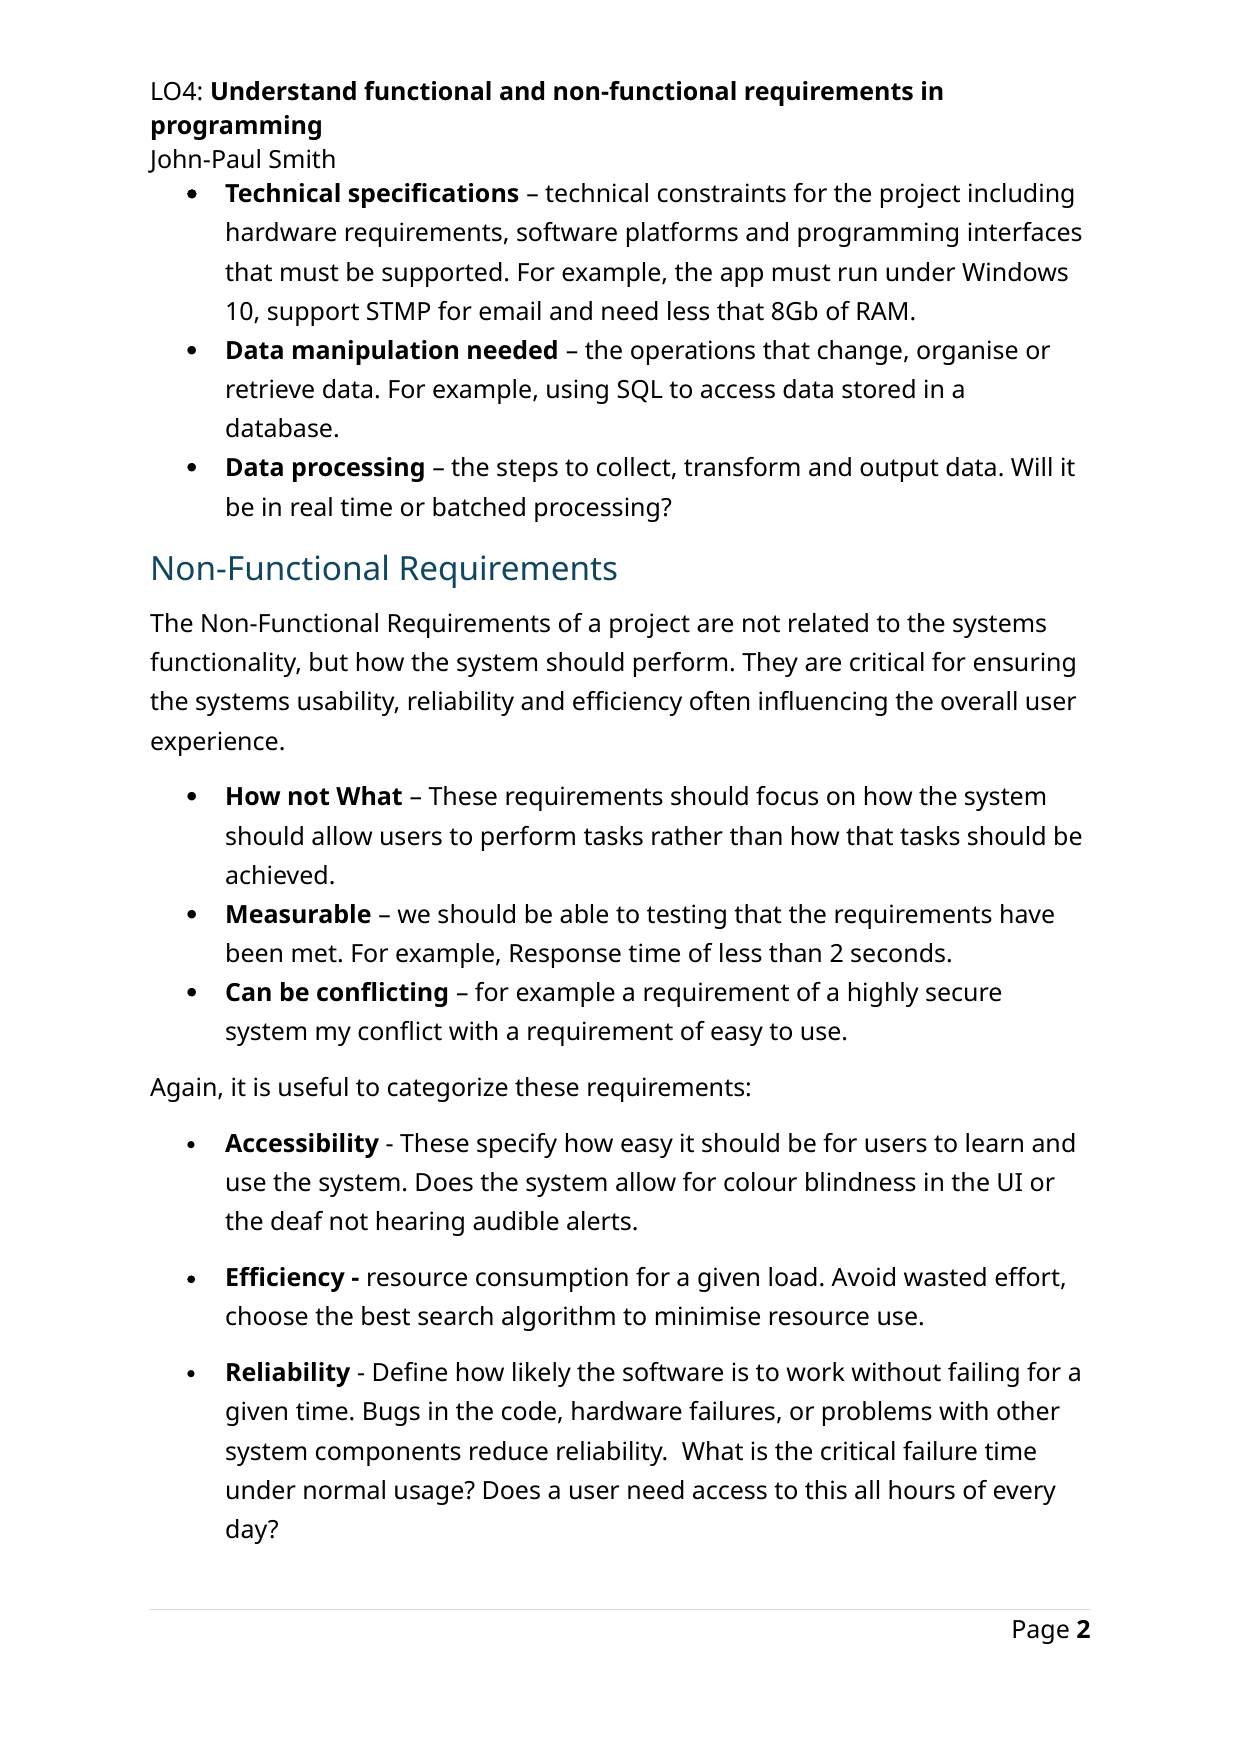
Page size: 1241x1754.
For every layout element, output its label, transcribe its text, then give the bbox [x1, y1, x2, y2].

list Data processing – the steps to collect, transform and output data. Will it be in real time or batched processing? [187, 450, 1090, 523]
list Data manipulation needed – the operations that change, organise or retrieve data. For example, using SQL to access data stored in a database. [187, 333, 1090, 445]
list Efficiency - resource consumption for a given load. Avoid wasted effort, choose the best search algorithm to minimise resource use. [187, 1260, 1090, 1333]
text Again, it is useful to categorize these requirements: [150, 1070, 1090, 1104]
list Measurable – we should be able to testing that the requirements have been met. For example, Response time of less than 2 seconds. [187, 896, 1090, 970]
list How not What – These requirements should focus on how the system should allow users to perform tasks rather than how that tasks should be achieved. [187, 779, 1090, 891]
text The Non-Functional Requirements of a project are not related to the systems functionality, but how the system should perform. They are critical for ensuring the systems usability, reliability and efficiency often influencing the overall user experience. [150, 606, 1090, 757]
list Reliability - Define how likely the software is to work without failing for a given time. Bugs in the code, hardware failures, or problems with other system components reduce reliability. What is the critical failure time under normal usage? Does a user need access to this all hours of every day? [187, 1355, 1090, 1546]
list Technical specifications – technical constraints for the project including hardware requirements, software platforms and programming interfaces that must be supported. For example, the app must run under Windows 10, support STMP for email and need less that 8Gb of RAM. [187, 176, 1090, 327]
list Accessibility - These specify how easy it should be for users to learn and use the system. Does the system allow for colour blindness in the UI or the deaf not hearing audible alerts. [187, 1126, 1090, 1238]
list Can be conflicting – for example a requirement of a highly secure system my conflict with a requirement of easy to use. [187, 975, 1090, 1048]
subtitle Non-Functional Requirements [150, 545, 1090, 591]
